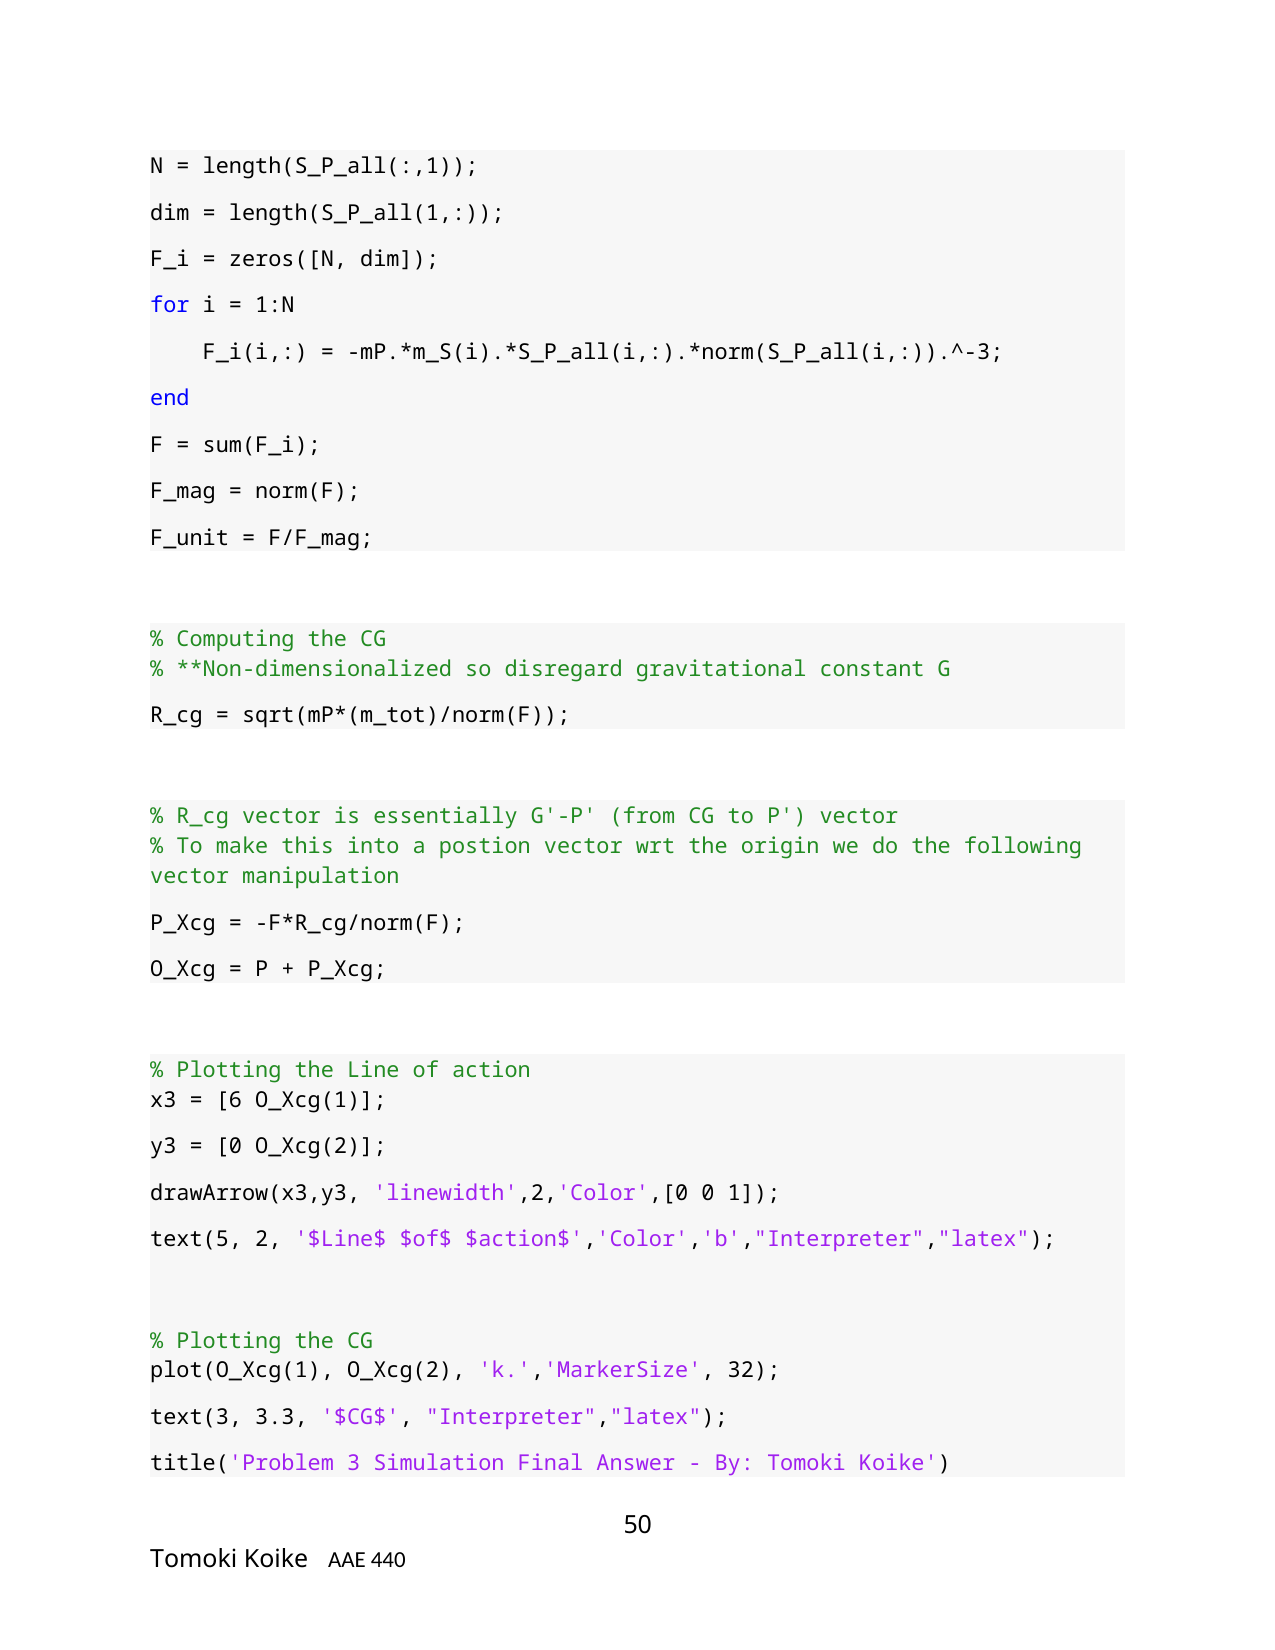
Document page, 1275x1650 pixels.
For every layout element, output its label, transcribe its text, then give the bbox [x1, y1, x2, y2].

text title('Problem 3 Simulation Final Answer - By: Tomoki Koike') [150, 1447, 1125, 1477]
text text(3, 3.3, '$CG$', "Interpreter","latex"); [150, 1401, 1125, 1431]
text end [150, 382, 1125, 412]
text for i = 1:N [150, 289, 1125, 319]
text % Plotting the Line of action [150, 1054, 1125, 1084]
text F = sum(F_i); [150, 429, 1125, 458]
text % R_cg vector is essentially G'-P' (from CG to P') vector [150, 800, 1125, 830]
text drawArrow(x3,y3, 'linewidth',2,'Color',[0 0 1]); [150, 1177, 1125, 1207]
text y3 = [0 O_Xcg(2)]; [150, 1130, 1125, 1160]
text text(5, 2, '$Line$ $of$ $action$','Color','b',"Interpreter","latex"); [150, 1223, 1125, 1253]
text O_Xcg = P + P_Xcg; [150, 953, 1125, 983]
text F_mag = norm(F); [150, 475, 1125, 505]
text x3 = [6 O_Xcg(1)]; [150, 1084, 1125, 1114]
text % To make this into a postion vector wrt the origin we do the following vector manipulation [150, 830, 1125, 890]
text plot(O_Xcg(1), O_Xcg(2), 'k.','MarkerSize', 32); [150, 1354, 1125, 1384]
text F_i = zeros([N, dim]); [150, 243, 1125, 273]
text % **Non-dimensionalized so disregard gravitational constant G [150, 653, 1125, 682]
text F_unit = F/F_mag; [150, 522, 1125, 551]
text % Computing the CG [150, 623, 1125, 653]
text % Plotting the CG [150, 1324, 1125, 1354]
text N = length(S_P_all(:,1)); [150, 150, 1125, 180]
text R_cg = sqrt(mP*(m_tot)/norm(F)); [150, 699, 1125, 729]
text dim = length(S_P_all(1,:)); [150, 196, 1125, 226]
text P_Xcg = -F*R_cg/norm(F); [150, 906, 1125, 936]
text F_i(i,:) = -mP.*m_S(i).*S_P_all(i,:).*norm(S_P_all(i,:)).^-3; [150, 336, 1125, 366]
